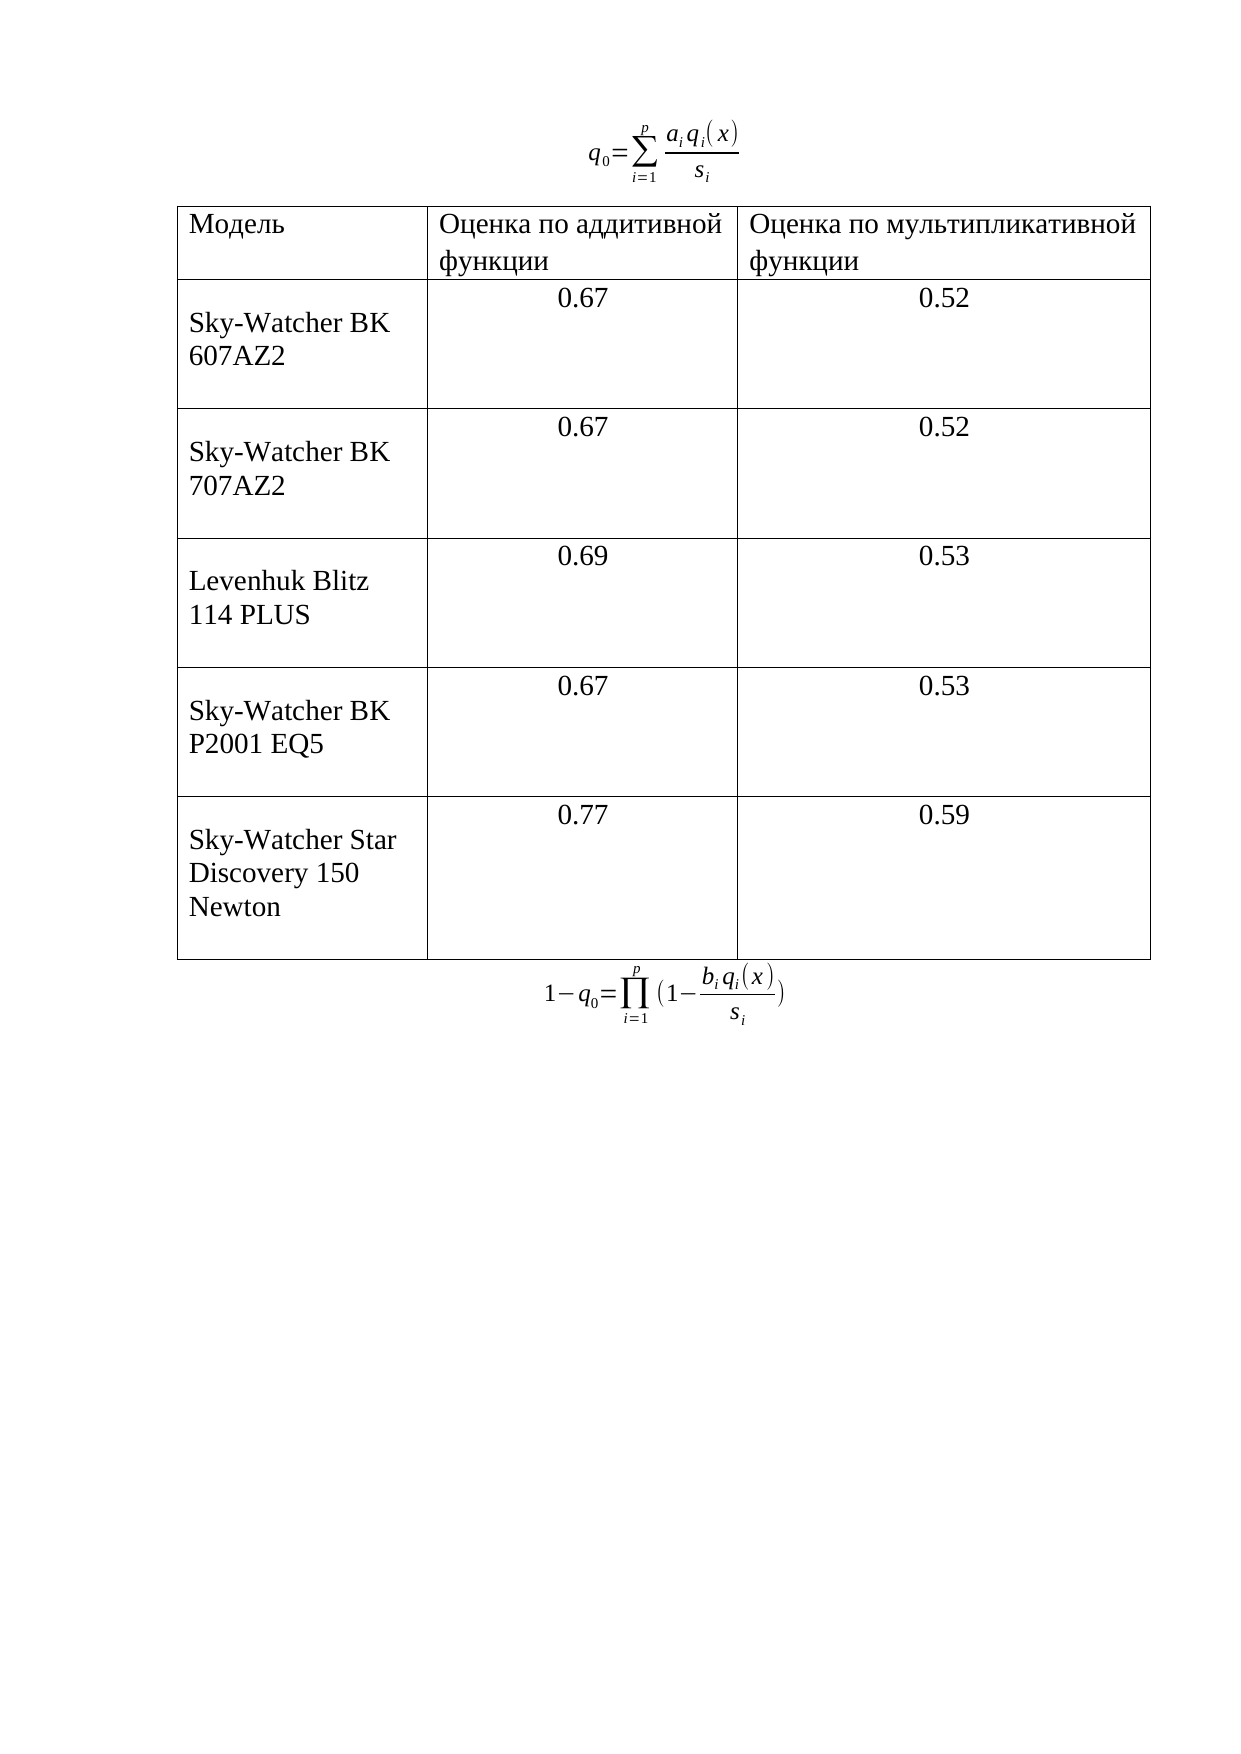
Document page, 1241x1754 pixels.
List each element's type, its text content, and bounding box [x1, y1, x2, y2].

table_cell Sky-Watcher BK P2001 EQ5 [178, 668, 427, 796]
table_header Оценка по аддитивной функции [428, 207, 737, 279]
table_cell 0.67 [428, 280, 737, 408]
table_cell Sky-Watcher BK 707AZ2 [178, 409, 427, 537]
table_cell 0.59 [738, 797, 1150, 959]
table_cell Sky-Watcher Star Discovery 150 Newton [178, 797, 427, 959]
table_cell 0.67 [428, 409, 737, 537]
table_cell 0.69 [428, 539, 737, 667]
table_cell 0.77 [428, 797, 737, 959]
table_cell Sky-Watcher BK 607AZ2 [178, 280, 427, 408]
table_cell 0.53 [738, 539, 1150, 667]
table_cell 0.67 [428, 668, 737, 796]
table_cell 0.52 [738, 280, 1150, 408]
table_cell 0.53 [738, 668, 1150, 796]
table_header Модель [178, 207, 427, 279]
table_header Оценка по мультипликативной функции [738, 207, 1150, 279]
table_cell Levenhuk Blitz 114 PLUS [178, 539, 427, 667]
table_cell 0.52 [738, 409, 1150, 537]
